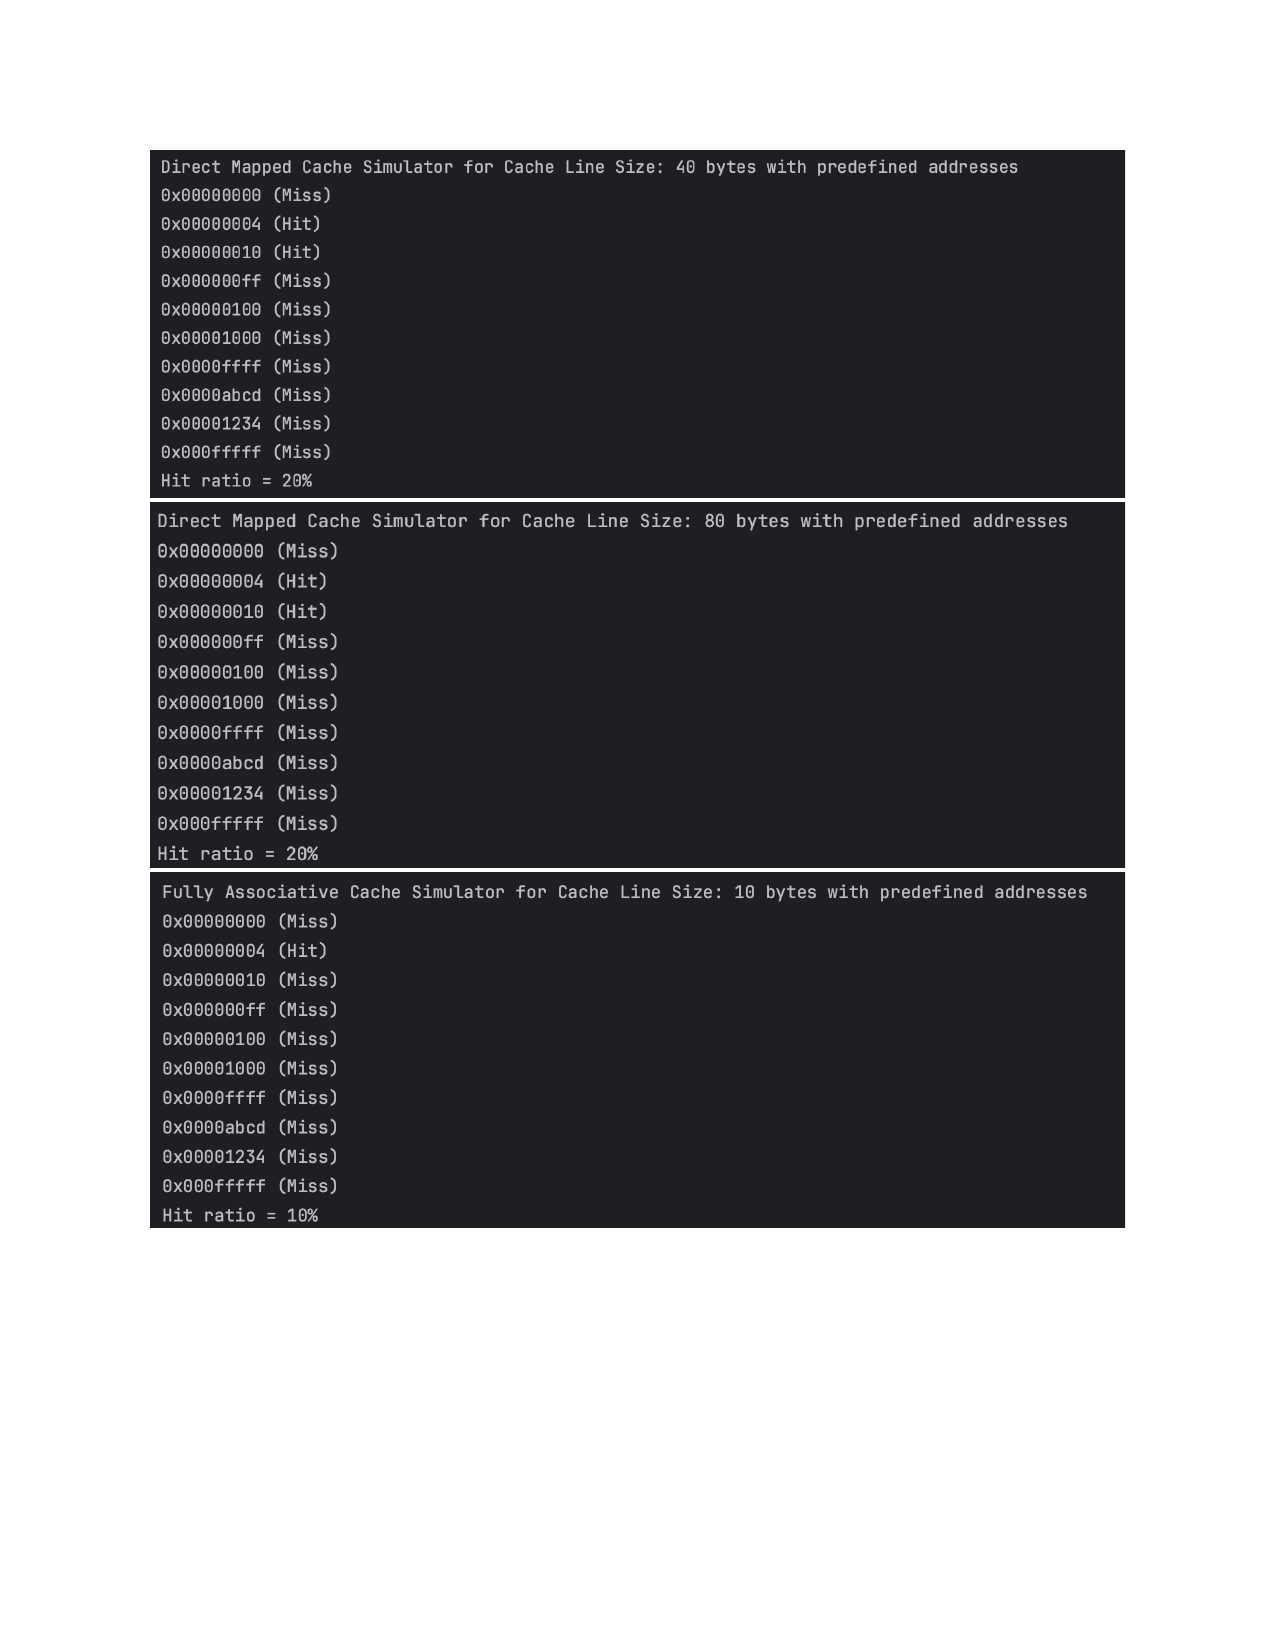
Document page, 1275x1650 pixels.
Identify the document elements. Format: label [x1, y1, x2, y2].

picture [150, 502, 1125, 868]
picture [150, 872, 1125, 1228]
picture [150, 150, 1125, 498]
